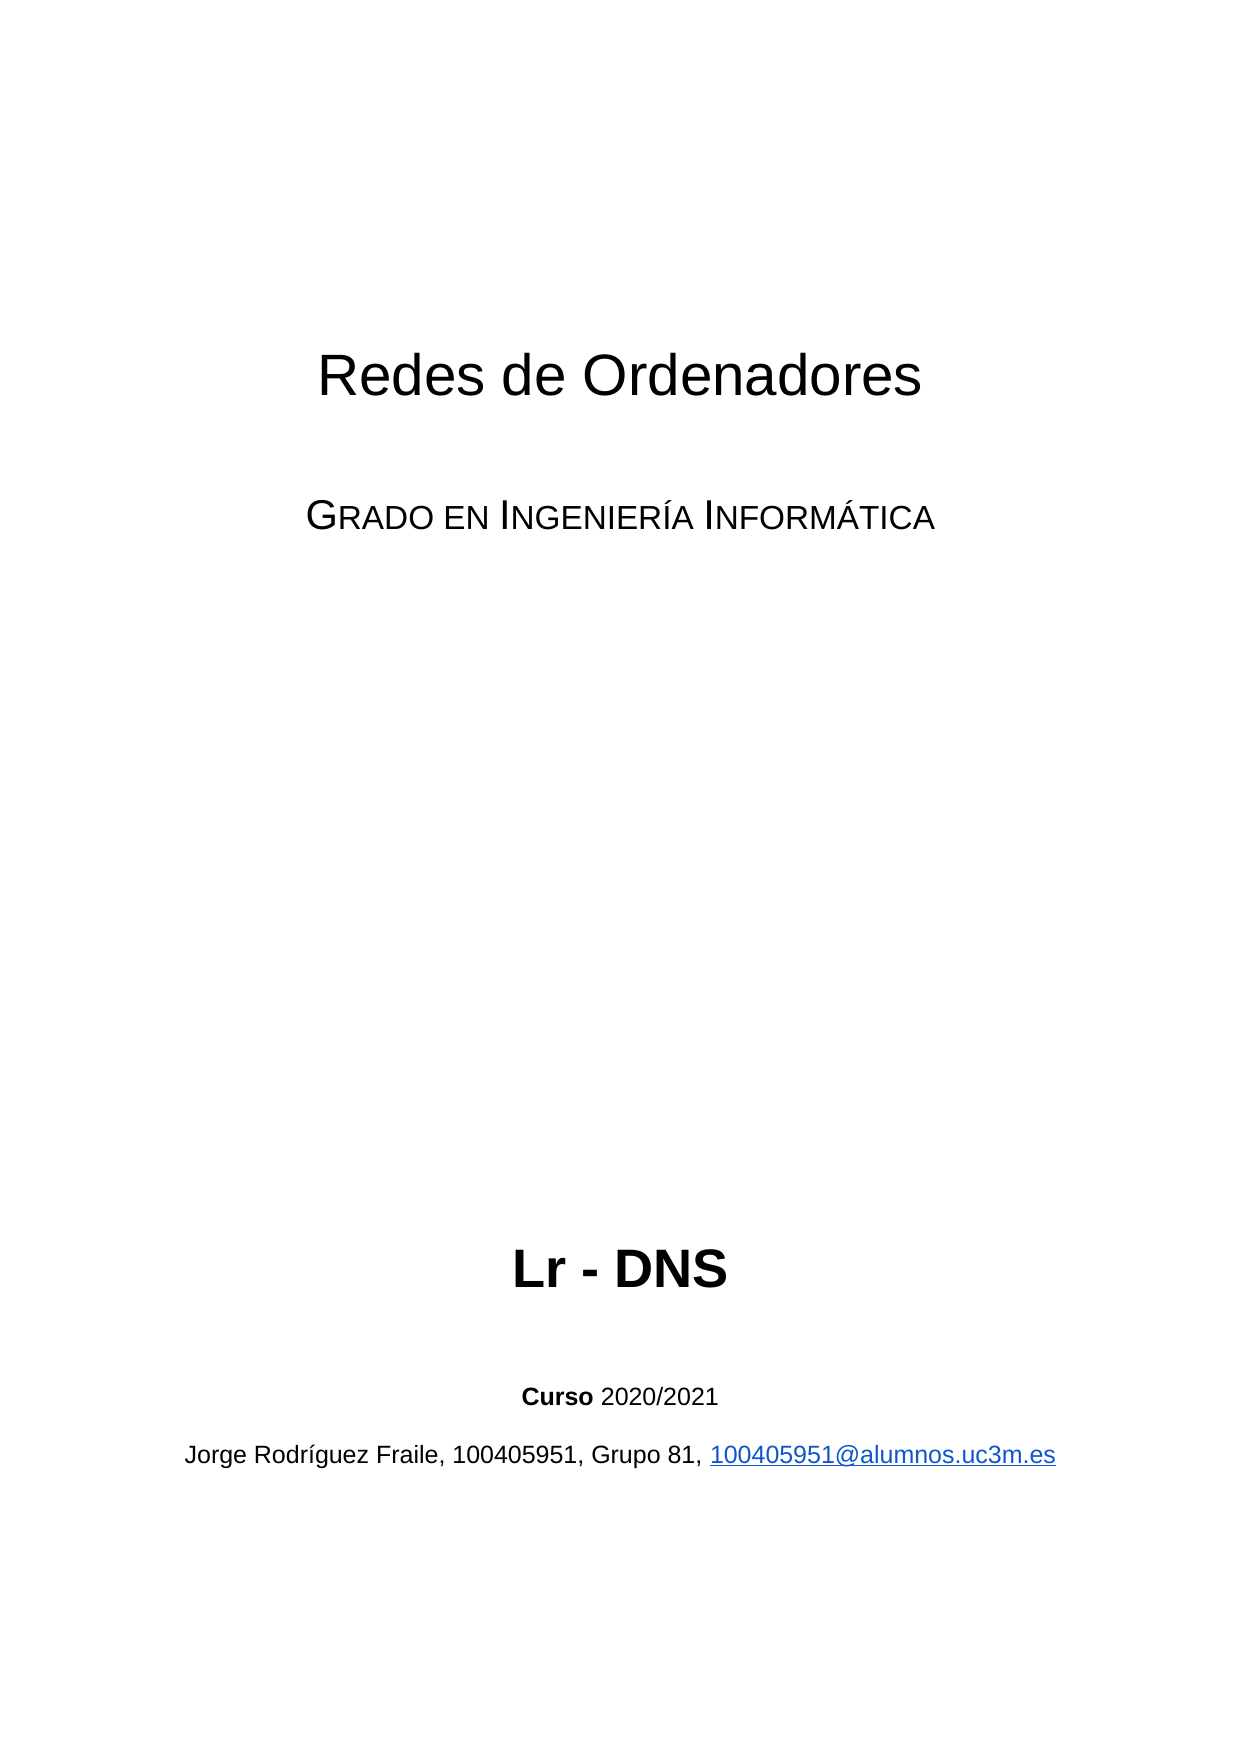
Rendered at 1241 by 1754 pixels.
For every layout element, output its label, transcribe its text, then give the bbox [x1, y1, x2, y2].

text Curso 2020/2021 [177, 1382, 1063, 1411]
text GRADO EN INGENIERÍA INFORMÁTICA [177, 490, 1063, 538]
text Redes de Ordenadores [177, 340, 1063, 407]
text Jorge Rodríguez Fraile, 100405951, Grupo 81, 100405951@alumnos.uc3m.es [177, 1440, 1063, 1469]
text Lr - DNS [177, 1237, 1063, 1299]
